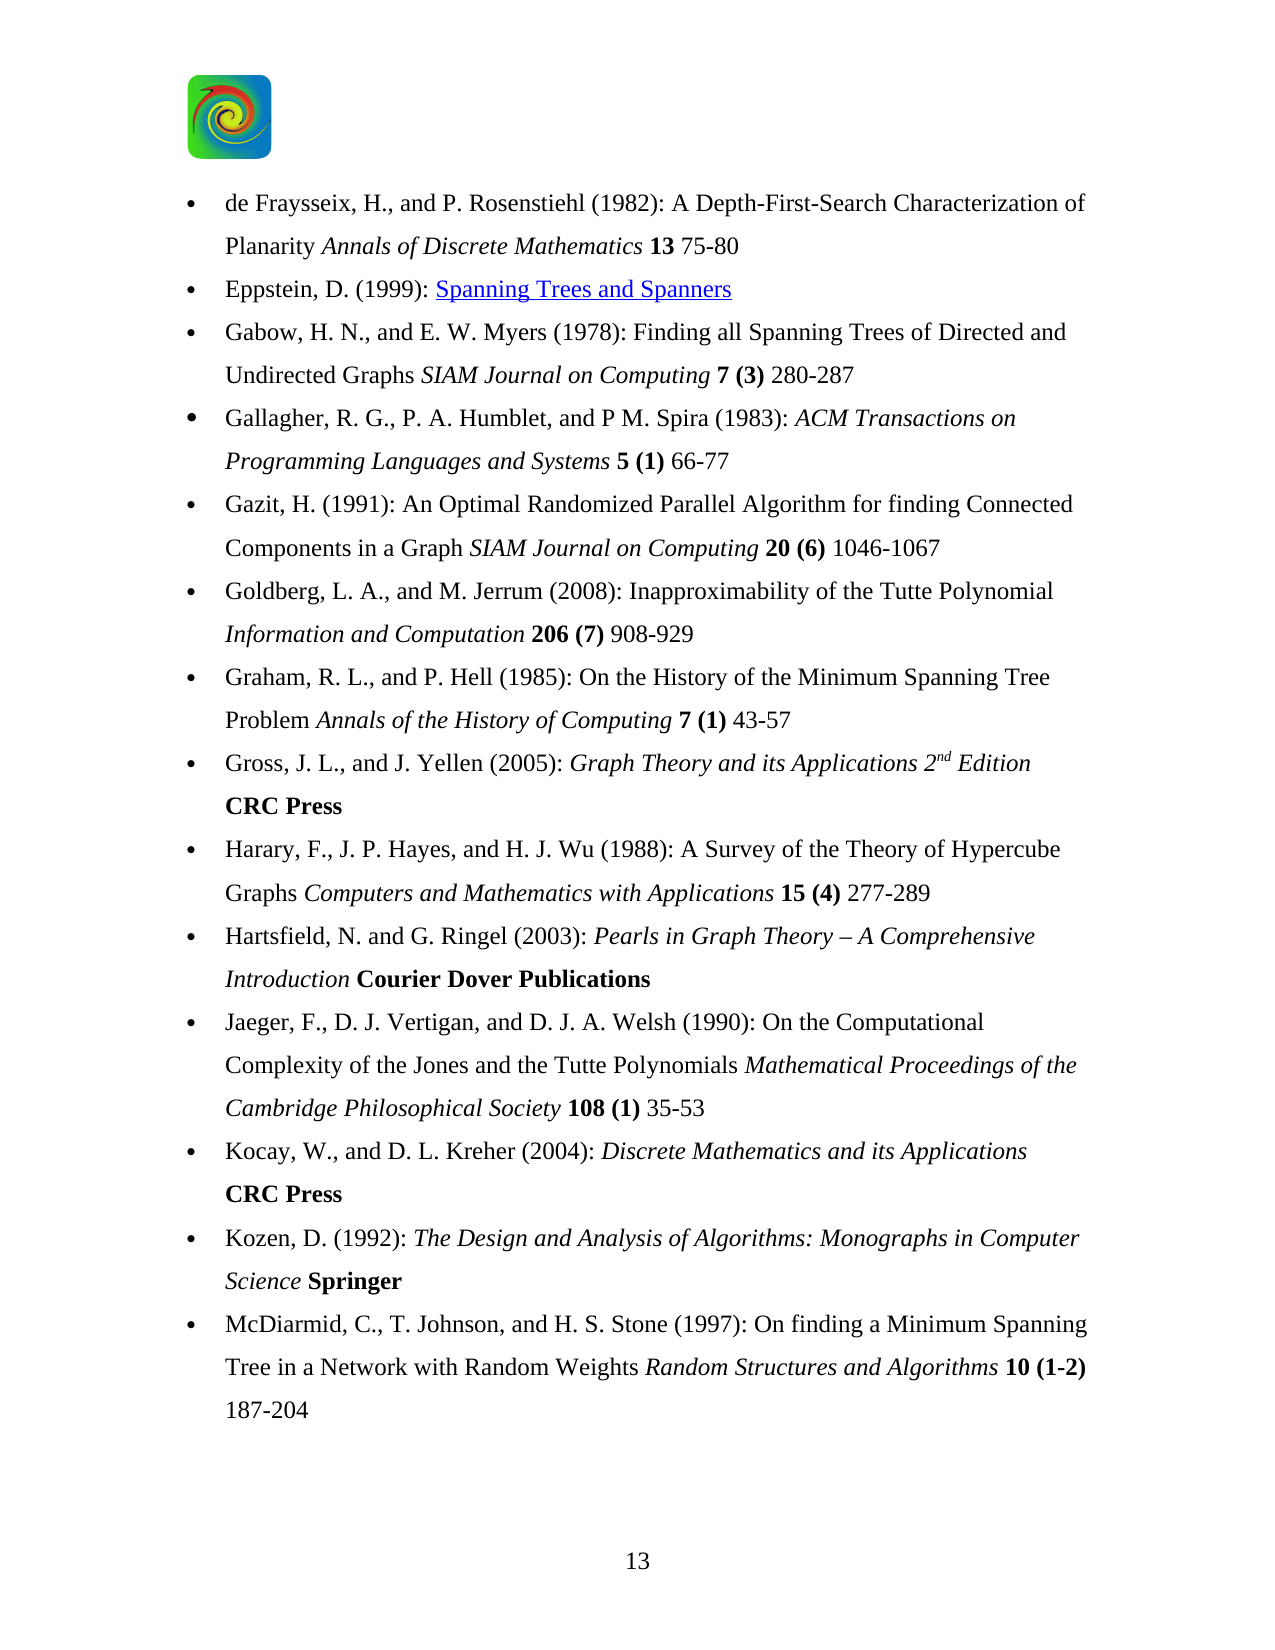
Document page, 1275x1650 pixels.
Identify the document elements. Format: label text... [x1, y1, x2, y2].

list Gross, J. L., and J. Yellen (2005): Graph Theory and its Applications 2nd Edition CRC Press [187, 748, 1087, 820]
list Eppstein, D. (1999): Spanning Trees and Spanners [187, 274, 1087, 303]
picture [220, 75, 272, 159]
list Hartsfield, N. and G. Ringel (2003): Pearls in Graph Theory – A Comprehensive Introduction Courier Dover Publications [187, 921, 1087, 993]
list Goldberg, L. A., and M. Jerrum (2008): Inapproximability of the Tutte Polynomial Information and Computation 206 (7) 908-929 [187, 576, 1087, 648]
list Gabow, H. N., and E. W. Myers (1978): Finding all Spanning Trees of Directed and Undirected Graphs SIAM Journal on Computing 7 (3) 280-287 [187, 317, 1087, 389]
list Kocay, W., and D. L. Kreher (2004): Discrete Mathematics and its Applications CRC Press [187, 1136, 1087, 1208]
picture [187, 75, 261, 159]
list Harary, F., J. P. Hayes, and H. J. Wu (1988): A Survey of the Theory of Hypercube Graphs Computers and Mathematics with Applications 15 (4) 277-289 [187, 834, 1087, 906]
list Jaeger, F., D. J. Vertigan, and D. J. A. Welsh (1990): On the Computational Complexity of the Jones and the Tutte Polynomials Mathematical Proceedings of the Cambridge Philosophical Society 108 (1) 35-53 [187, 1007, 1087, 1122]
list Gallagher, R. G., P. A. Humblet, and P M. Spira (1983): ACM Transactions on Programming Languages and Systems 5 (1) 66-77 [187, 403, 1087, 475]
list Gazit, H. (1991): An Optimal Randomized Parallel Algorithm for finding Connected Components in a Graph SIAM Journal on Computing 20 (6) 1046-1067 [187, 489, 1087, 561]
list de Fraysseix, H., and P. Rosenstiehl (1982): A Depth-First-Search Characterization of Planarity Annals of Discrete Mathematics 13 75-80 [187, 188, 1087, 259]
list Graham, R. L., and P. Hell (1985): On the History of the Minimum Spanning Tree Problem Annals of the History of Computing 7 (1) 43-57 [187, 662, 1087, 734]
list Kozen, D. (1992): The Design and Analysis of Algorithms: Monographs in Computer Science Springer [187, 1223, 1087, 1294]
list McDiarmid, C., T. Johnson, and H. S. Stone (1997): On finding a Minimum Spanning Tree in a Network with Random Weights Random Structures and Algorithms 10 (1-2) 187-204 [187, 1309, 1087, 1424]
